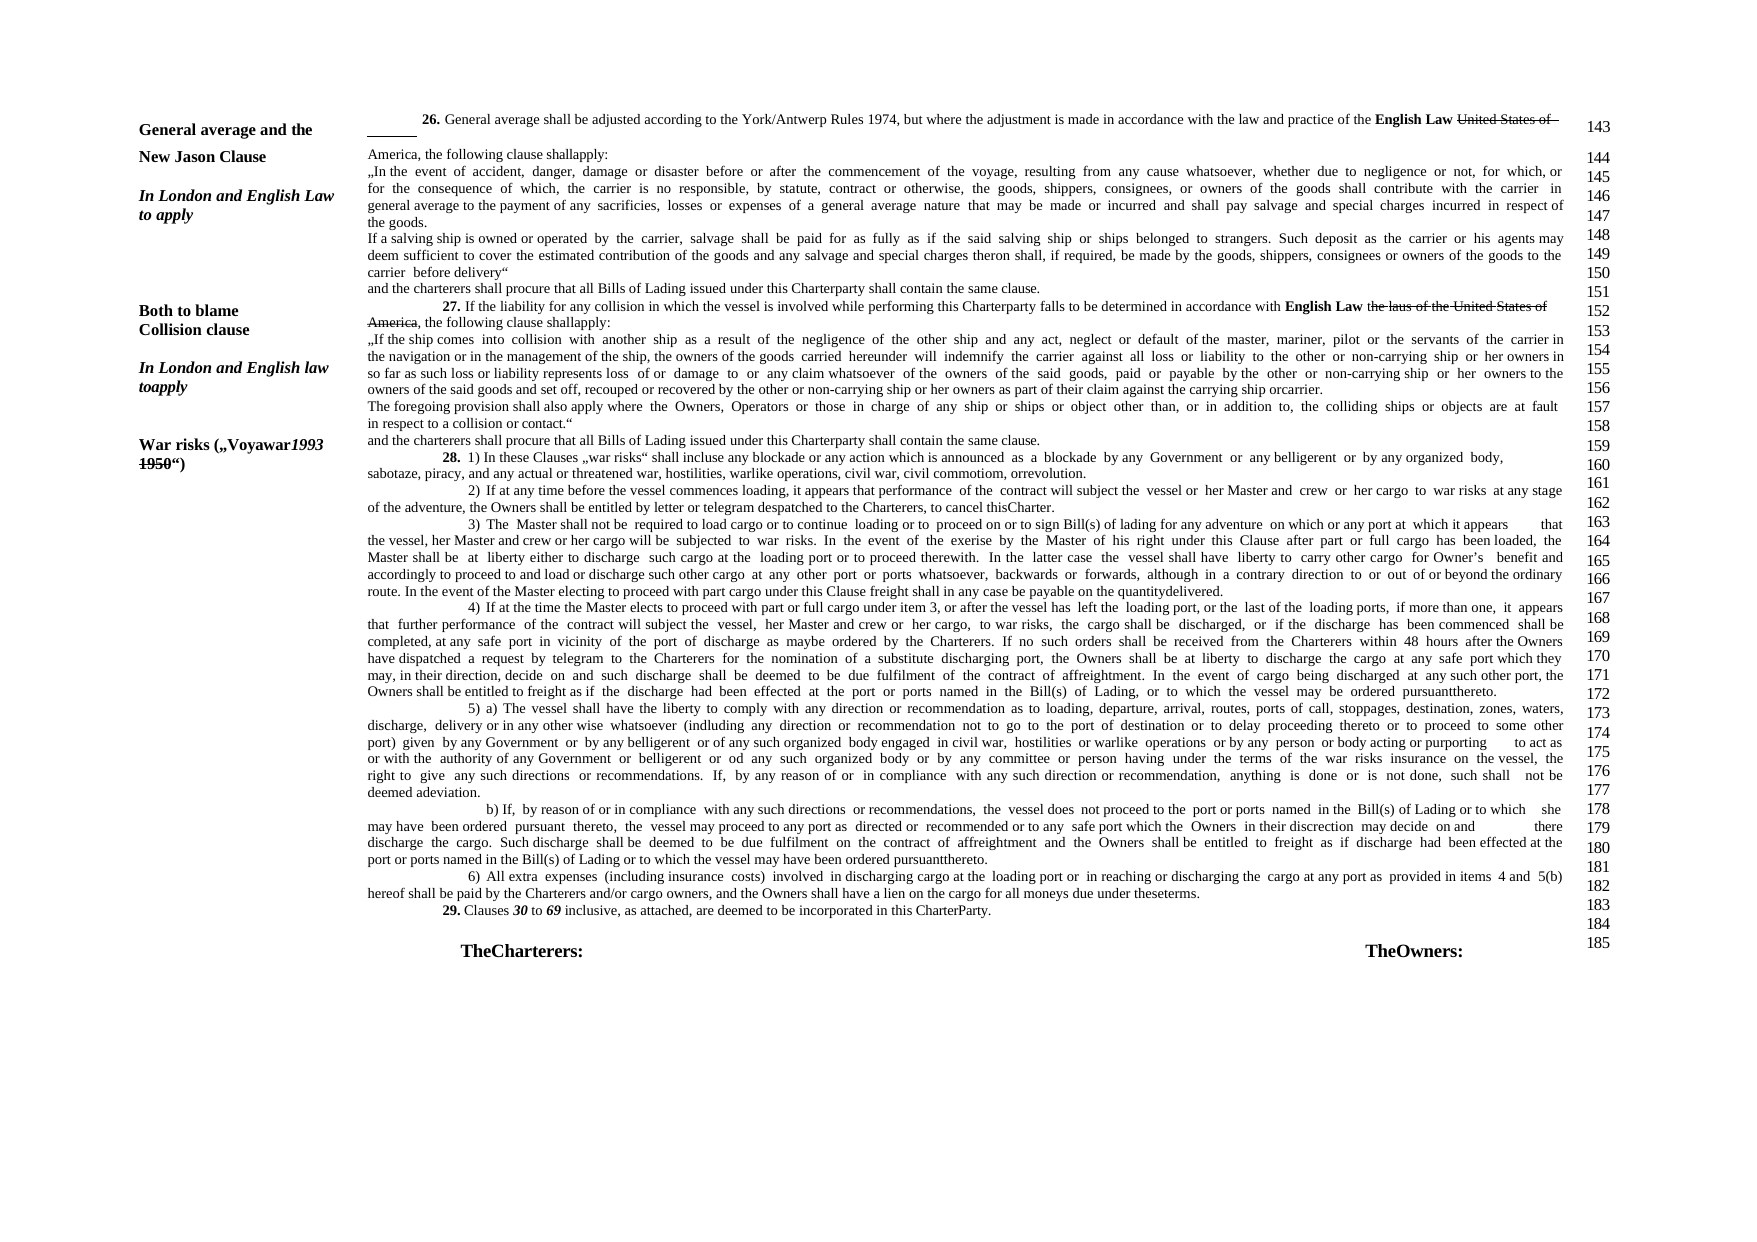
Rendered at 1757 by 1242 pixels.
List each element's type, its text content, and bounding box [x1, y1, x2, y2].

text 151 [1586, 283, 1627, 301]
list 1) In these Clauses „war risks“ shall incluse any blockade or any action which is announced as a blockade by any Government or any belligerent or by any organized body, sabotaze, piracy, and any actual or threatened war, hostilities, warlike operations, civil war, civil commotiom, orrevolution. [367, 448, 1506, 482]
text The foregoing provision shall also apply where the Owners, Operators or those in charge of any ship or ships or object other than, or in addition to, the colliding ships or objects are at fault [367, 398, 1564, 415]
text 177 [1586, 780, 1627, 799]
text 147 [1586, 206, 1627, 225]
text TheCharterers: TheOwners: [460, 940, 1564, 961]
text in respect to a collision or contact.“ [367, 415, 1564, 431]
text 170 [1586, 646, 1627, 665]
text 185 [1586, 933, 1627, 952]
text In London and English law toapply [138, 358, 334, 396]
text 159 [1586, 436, 1627, 455]
text 173 [1586, 703, 1627, 723]
text 174 [1586, 723, 1627, 742]
text 178 [1586, 799, 1627, 818]
text 163 [1586, 512, 1627, 531]
text and the charterers shall procure that all Bills of Lading issued under this Charterparty shall contain the same clause. [367, 281, 1564, 297]
text 179 [1586, 818, 1627, 837]
text 184 [1586, 914, 1627, 933]
text 162 [1586, 493, 1627, 512]
text 180 [1586, 838, 1627, 857]
text Both to blame Collision clause [139, 300, 250, 339]
list a) The vessel shall have the liberty to comply with any direction or recommendation as to loading, departure, arrival, routes, ports of call, stoppages, destination, zones, waters, discharge, delivery or in any other wise whatsoever (indluding any direction or recommendation not to go to the port of destination or to delay proceeding thereto or to proceed to some other port) given by any Government or by any belligerent or of any such organized body engaged in civil war, hostilities or warlike operations or by any person or body acting or purporting to act as or with the authority of any Government or belligerent or od any such organized body or by any committee or person having under the terms of the war risks insurance on the vessel, the right to give any such directions or recommendations. If, by any reason of or in compliance with any such direction or recommendation, anything is done or is not done, such shall not be deemed adeviation. [367, 700, 1564, 801]
text War risks („Voyawar1993 [139, 434, 334, 454]
text 157 [1586, 398, 1627, 417]
text 182 [1586, 876, 1627, 895]
text 167 [1586, 589, 1627, 608]
text 165 [1586, 551, 1627, 570]
text 152 [1586, 301, 1627, 321]
text and the charterers shall procure that all Bills of Lading issued under this Charterparty shall contain the same clause. [367, 431, 1564, 448]
text 155 [1586, 359, 1627, 378]
text 161 [1586, 474, 1627, 493]
list All extra expenses (including insurance costs) involved in discharging cargo at the loading port or in reaching or discharging the cargo at any port as provided in items 4 and 5(b) hereof shall be paid by the Charterers and/or cargo owners, and the Owners shall have a lien on the cargo for all moneys due under theseterms. [367, 868, 1564, 901]
text 175 [1586, 742, 1627, 761]
text 150 [1586, 264, 1627, 283]
text 154 [1586, 340, 1627, 359]
text General average and the 26. General average shall be adjusted according to the York/Antwerp Rules 1974, but where the adjustment is made in accordance with the law and practice of the English Law United States of [139, 112, 1555, 127]
text 146 [1586, 187, 1627, 206]
text 164 [1586, 531, 1627, 550]
list If at any time before the vessel commences loading, it appears that performance of the contract will subject the vessel or her Master and crew or her cargo to war risks at any stage of the adventure, the Owners shall be entitled by letter or telegram despatched to the Charterers, to cancel thisCharter. [367, 482, 1563, 515]
text 168 [1586, 608, 1627, 627]
text 166 [1586, 570, 1627, 589]
list If the liability for any collision in which the vessel is involved while performing this Charterparty falls to be determined in accordance with English Law the laus of the United States of America, the following clause shallapply: [367, 297, 1548, 331]
text 181 [1586, 857, 1627, 876]
text 171 [1586, 666, 1627, 684]
text New Jason Clause [139, 147, 334, 166]
text 144 [1586, 149, 1627, 168]
text America, the following clause shallapply: [367, 147, 1564, 163]
list If at the time the Master elects to proceed with part or full cargo under item 3, or after the vessel has left the loading port, or the last of the loading ports, if more than one, it appears that further performance of the contract will subject the vessel, her Master and crew or her cargo, to war risks, the cargo shall be discharged, or if the discharge has been commenced shall be completed, at any safe port in vicinity of the port of discharge as maybe ordered by the Charterers. If no such orders shall be received from the Charterers within 48 hours after the Owners have dispatched a request by telegram to the Charterers for the nomination of a substitute discharging port, the Owners shall be at liberty to discharge the cargo at any safe port which they may, in their direction, decide on and such discharge shall be deemed to be due fulfilment of the contract of affreightment. In the event of cargo being discharged at any such other port, the Owners shall be entitled to freight as if the discharge had been effected at the port or ports named in the Bill(s) of Lading, or to which the vessel may be ordered pursuantthereto. [367, 599, 1564, 700]
text 145 [1586, 168, 1627, 187]
text 143 [1586, 119, 1627, 136]
text „If the ship comes into collision with another ship as a result of the negligence of the other ship and any act, neglect or default of the master, mariner, pilot or the servants of the carrier in the navigation or in the management of the ship, the owners of the goods carried hereunder will indemnify the carrier against all loss or liability to the other or non-carrying ship or her owners in so far as such loss or liability represents loss of or damage to or any claim whatsoever of the owners of the said goods, paid or payable by the other or non-carrying ship or her owners to the owners of the said goods and set off, recouped or recovered by the other or non-carrying ship or her owners as part of their claim against the carrying ship orcarrier. [367, 331, 1564, 398]
text 158 [1586, 417, 1627, 436]
list Clauses 30 to 69 inclusive, as attached, are deemed to be incorporated in this CharterParty. [442, 901, 1564, 918]
text 156 [1586, 378, 1627, 398]
text If a salving ship is owned or operated by the carrier, salvage shall be paid for as fully as if the said salving ship or ships belonged to strangers. Such deposit as the carrier or his agents may deem sufficient to cover the estimated contribution of the goods and any salvage and special charges theron shall, if required, be made by the goods, shippers, consignees or owners of the goods to the carrier before delivery“ [367, 230, 1564, 281]
text 160 [1586, 455, 1627, 474]
text 176 [1586, 761, 1627, 780]
text 169 [1586, 627, 1627, 646]
text 1950“) [139, 454, 334, 473]
text „In the event of accident, danger, damage or disaster before or after the commencement of the voyage, resulting from any cause whatsoever, whether due to negligence or not, for which, or for the consequence of which, the carrier is no responsible, by statute, contract or otherwise, the goods, shippers, consignees, or owners of the goods shall contribute with the carrier in general average to the payment of any sacrificies, losses or expenses of a general average nature that may be made or incurred and shall pay salvage and special charges incurred in respect of the goods. [367, 163, 1564, 230]
text 172 [1586, 684, 1627, 703]
text 183 [1586, 895, 1627, 914]
text In London and English Law to apply [138, 186, 334, 224]
text 148 [1586, 225, 1627, 244]
text 149 [1586, 244, 1627, 263]
text 153 [1586, 321, 1627, 340]
list The Master shall not be required to load cargo or to continue loading or to proceed on or to sign Bill(s) of lading for any adventure on which or any port at which it appears that the vessel, her Master and crew or her cargo will be subjected to war risks. In the event of the exerise by the Master of his right under this Clause after part or full cargo has been loaded, the Master shall be at liberty either to discharge such cargo at the loading port or to proceed therewith. In the latter case the vessel shall have liberty to carry other cargo for Owner’s benefit and accordingly to proceed to and load or discharge such other cargo at any other port or ports whatsoever, backwards or forwards, although in a contrary direction to or out of or beyond the ordinary route. In the event of the Master electing to proceed with part cargo under this Clause freight shall in any case be payable on the quantitydelivered. [367, 515, 1564, 599]
text b) If, by reason of or in compliance with any such directions or recommendations, the vessel does not proceed to the port or ports named in the Bill(s) of Lading or to which she may have been ordered pursuant thereto, the vessel may proceed to any port as directed or recommended or to any safe port which the Owners in their discrection may decide on and there discharge the cargo. Such discharge shall be deemed to be due fulfilment on the contract of affreightment and the Owners shall be entitled to freight as if discharge had been effected at the port or ports named in the Bill(s) of Lading or to which the vessel may have been ordered pursuantthereto. [367, 801, 1564, 868]
